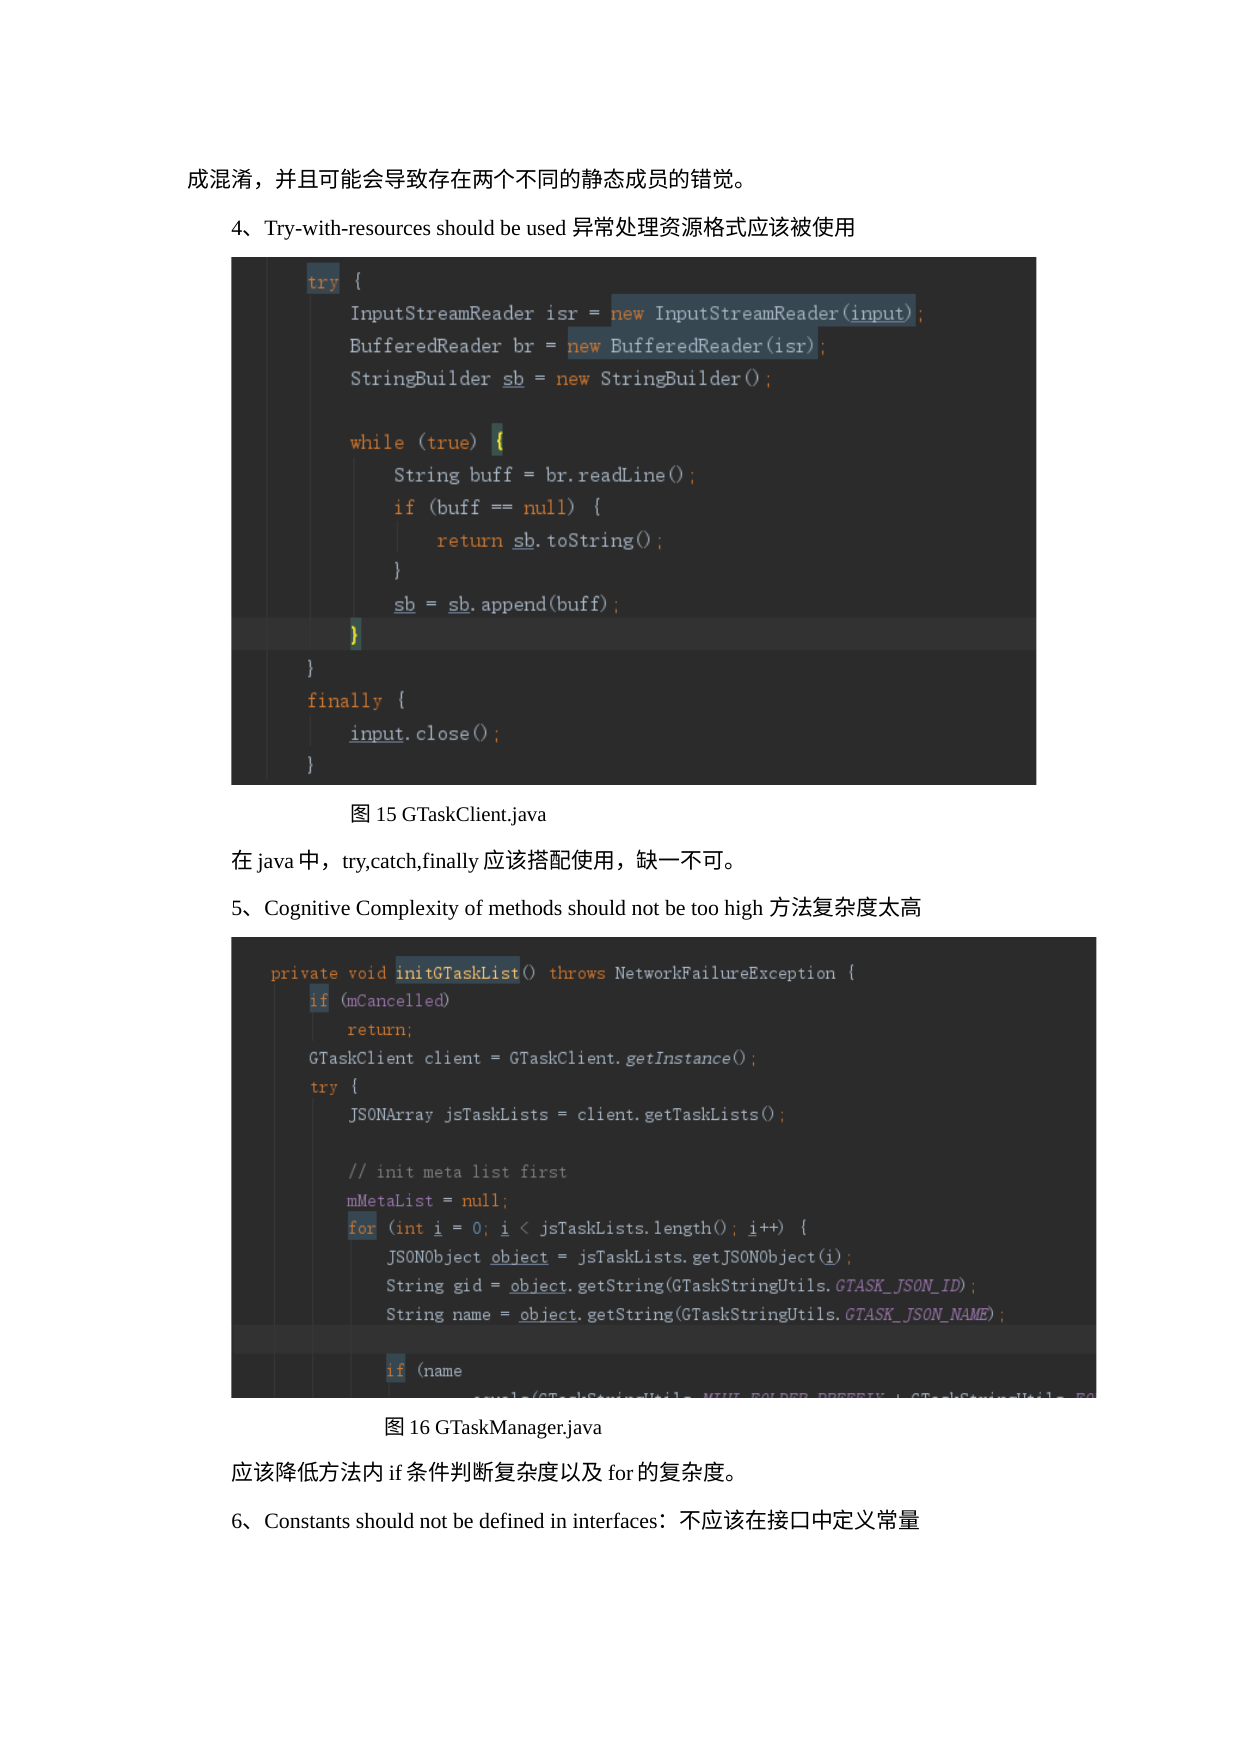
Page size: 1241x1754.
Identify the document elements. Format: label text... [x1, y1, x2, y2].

text 5、Cognitive Complexity of methods should not be too high 方法复杂度太高 [187, 890, 1053, 922]
text 图15 GTaskClient.java [187, 798, 1053, 828]
text 图16 GTaskManager.java [187, 1410, 1053, 1440]
text 6、Constants should not be defined in interfaces：不应该在接口中定义常量 [231, 1503, 1053, 1534]
picture [231, 937, 1097, 1398]
text 4、Try-with-resources should be used 异常处理资源格式应该被使用 [187, 209, 1053, 241]
text 在java中，try,catch,finally应该搭配使用，缺一不可。 [187, 843, 1053, 874]
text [187, 162, 1053, 194]
text 应该降低方法内if条件判断复杂度以及for的复杂度。 [187, 1455, 1053, 1487]
picture [231, 257, 1037, 785]
